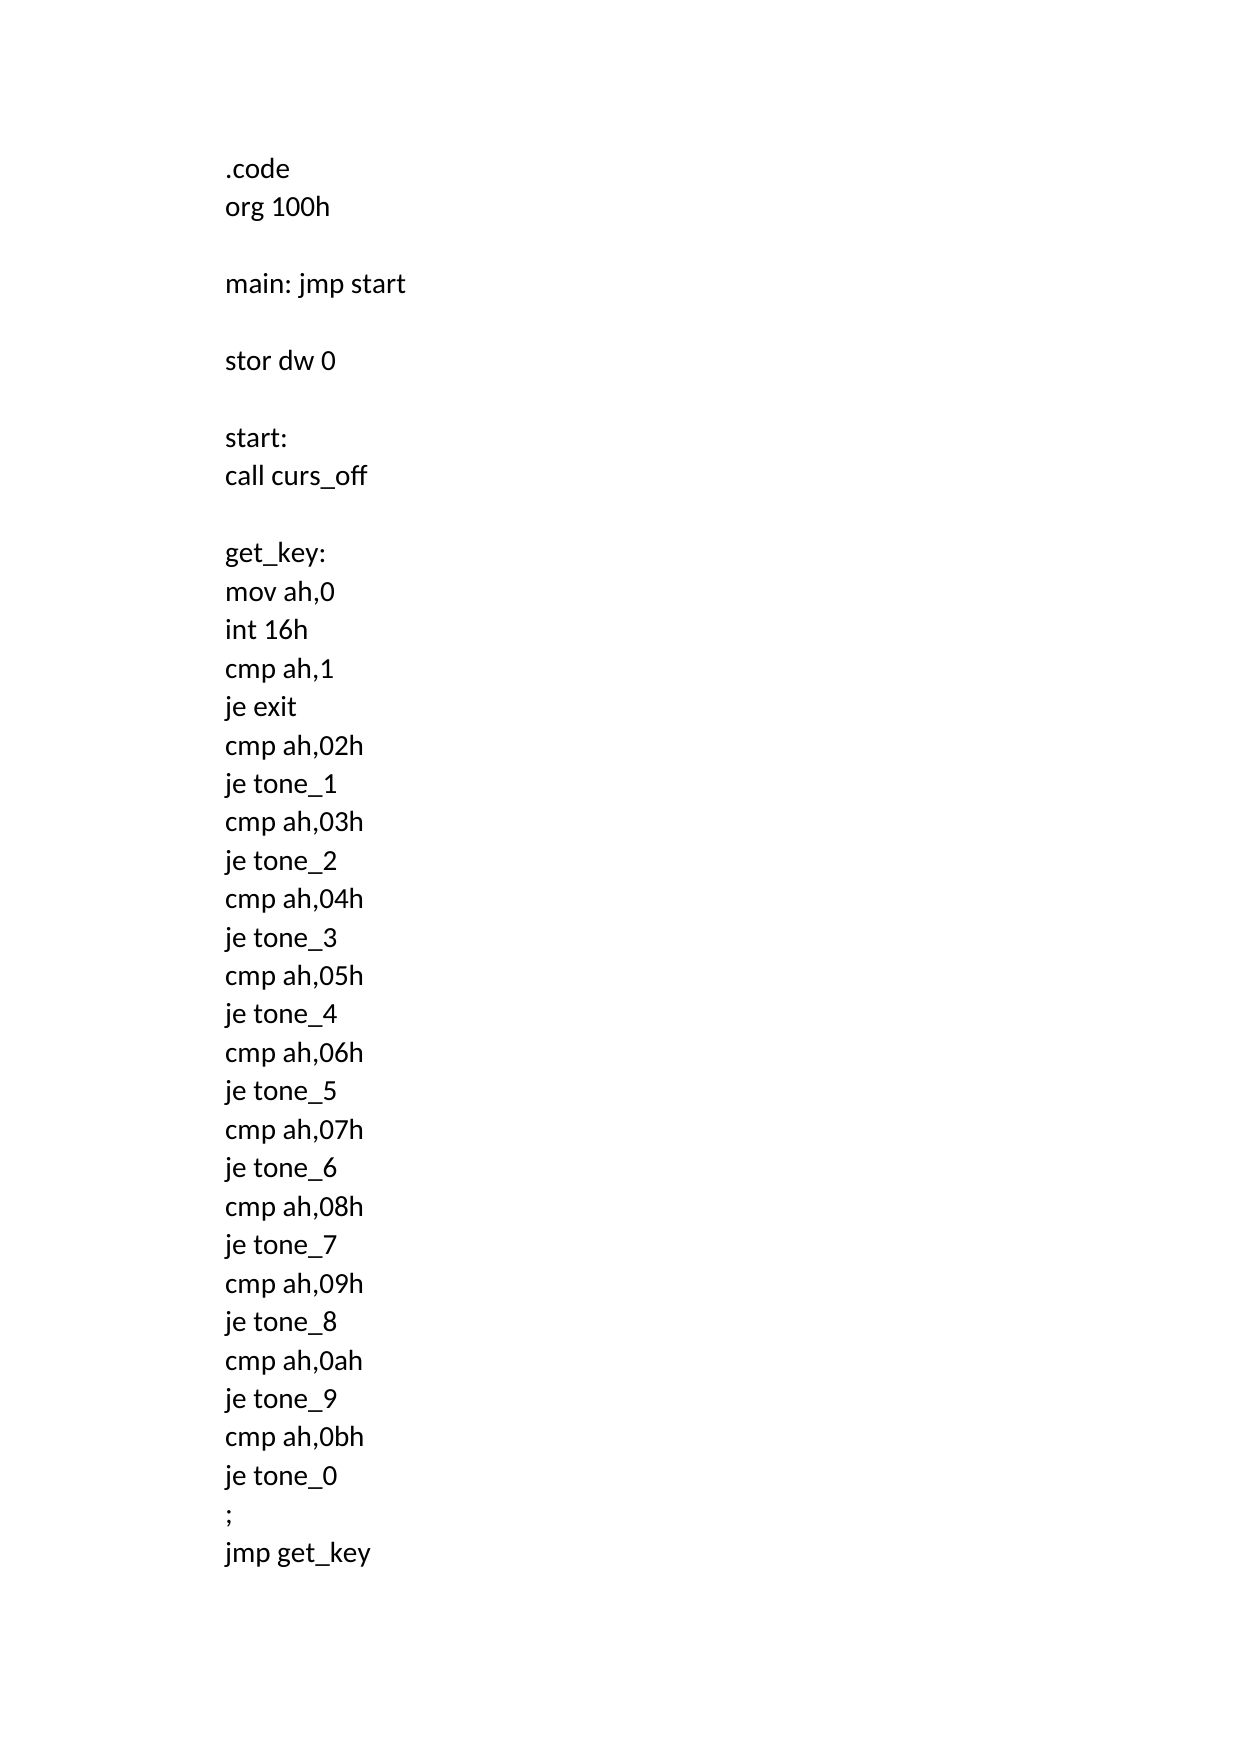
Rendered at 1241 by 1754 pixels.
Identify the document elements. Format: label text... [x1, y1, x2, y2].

list .code [225, 150, 1090, 186]
list cmp ah,06h [225, 1034, 1090, 1070]
list cmp ah,0bh [225, 1418, 1090, 1454]
list je exit [225, 688, 1090, 724]
list cmp ah,02h [225, 727, 1090, 762]
list cmp ah,04h [225, 880, 1090, 916]
list je tone_1 [225, 765, 1090, 801]
list cmp ah,03h [225, 803, 1090, 839]
list start: [225, 419, 1090, 455]
list je tone_4 [225, 996, 1090, 1031]
list main: jmp start [225, 265, 1090, 301]
list je tone_0 [225, 1457, 1090, 1492]
list je tone_6 [225, 1149, 1090, 1185]
list call curs_off [225, 457, 1090, 493]
list je tone_3 [225, 919, 1090, 954]
list je tone_9 [225, 1380, 1090, 1416]
list je tone_8 [225, 1303, 1090, 1339]
list je tone_5 [225, 1072, 1090, 1108]
list cmp ah,1 [225, 650, 1090, 685]
list jmp get_key [225, 1534, 1090, 1569]
list je tone_7 [225, 1226, 1090, 1262]
list get_key: [225, 534, 1090, 570]
list int 16h [225, 611, 1090, 647]
list mov ah,0 [225, 573, 1090, 608]
list je tone_2 [225, 842, 1090, 877]
list cmp ah,09h [225, 1265, 1090, 1300]
list stor dw 0 [225, 342, 1090, 378]
list ; [225, 1495, 1090, 1531]
list cmp ah,05h [225, 957, 1090, 993]
list cmp ah,08h [225, 1188, 1090, 1223]
list cmp ah,0ah [225, 1342, 1090, 1377]
list org 100h [225, 188, 1090, 224]
list cmp ah,07h [225, 1111, 1090, 1147]
